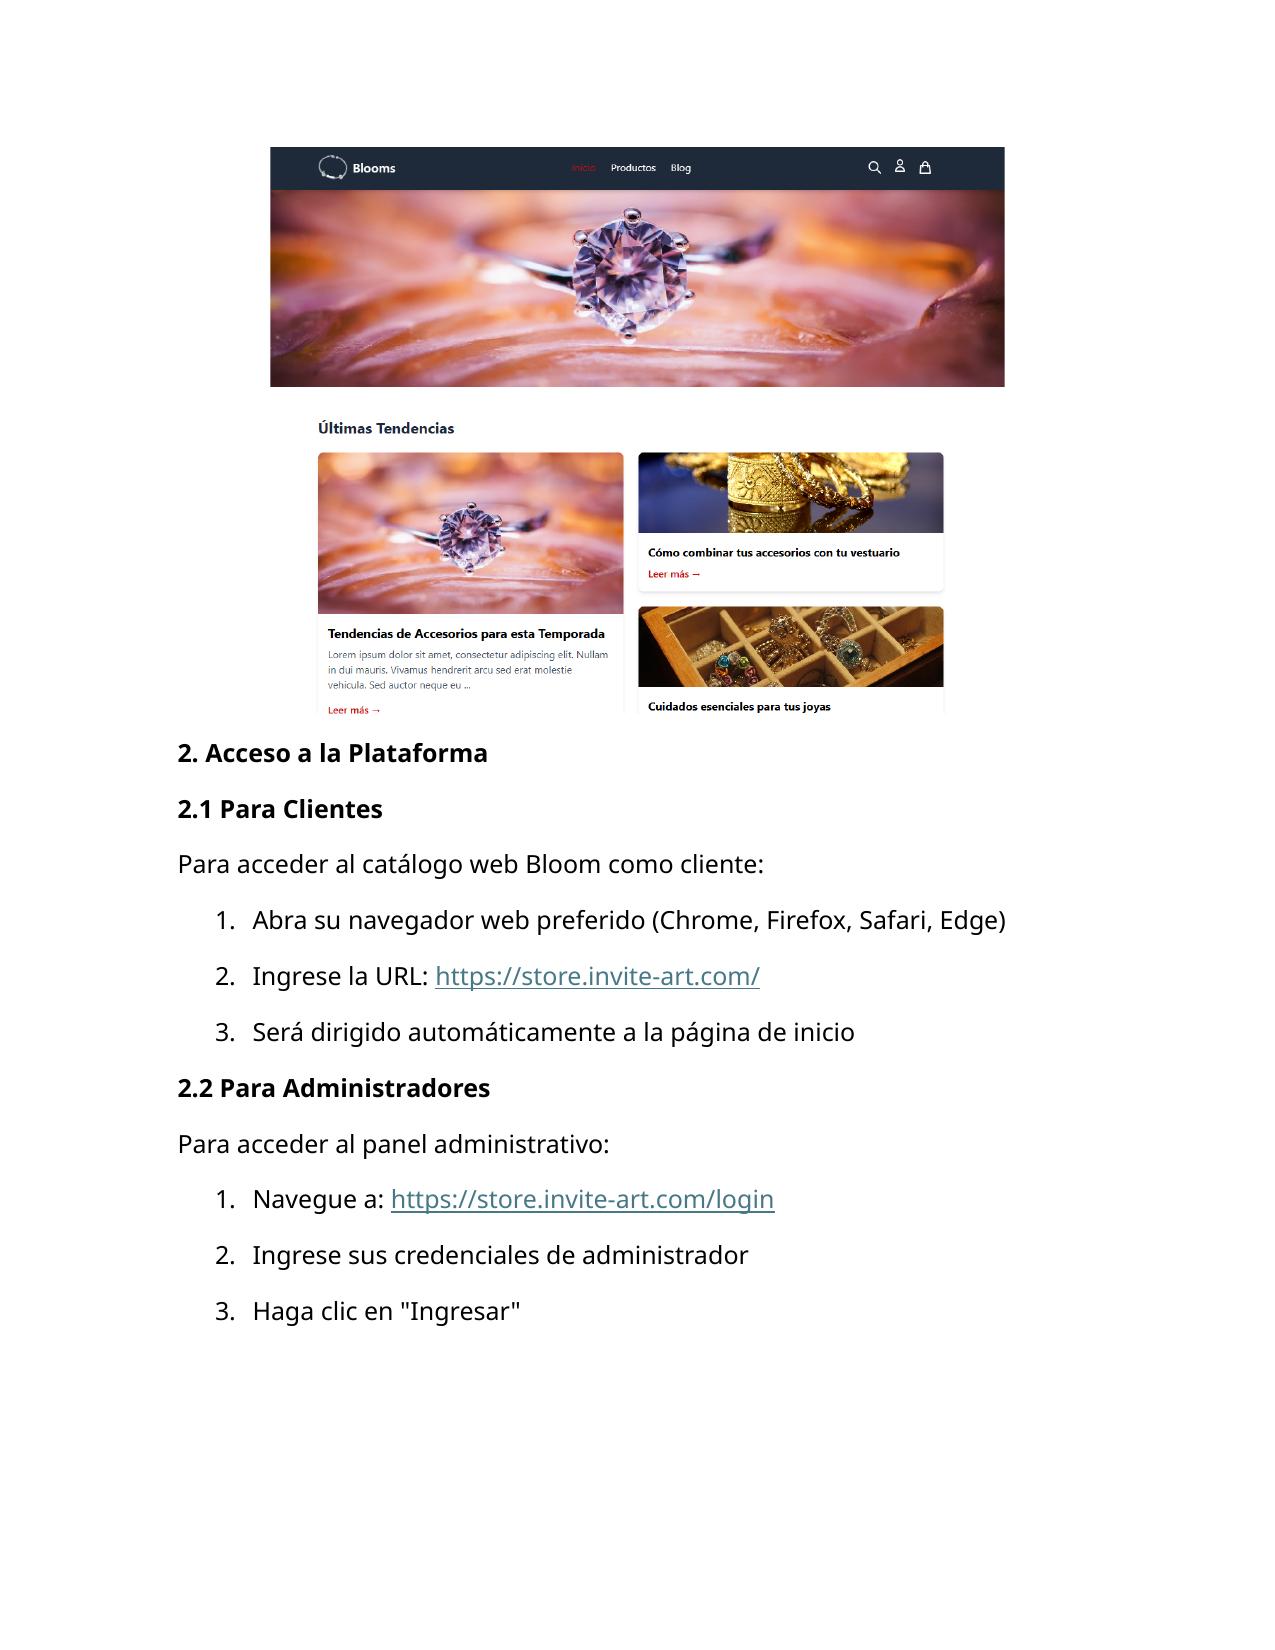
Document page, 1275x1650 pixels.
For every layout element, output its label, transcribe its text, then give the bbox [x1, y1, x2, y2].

text 2.2 Para Administradores [177, 1070, 1098, 1104]
text 2. Acceso a la Plataforma [177, 735, 1098, 769]
list Abra su navegador web preferido (Chrome, Firefox, Safari, Edge) [215, 903, 1098, 937]
text 2.1 Para Clientes [177, 791, 1098, 825]
list Ingrese sus credenciales de administrador [215, 1238, 1098, 1272]
list Ingrese la URL: https://store.invite-art.com/ [215, 959, 1098, 993]
list Haga clic en "Ingresar" [215, 1294, 1098, 1328]
text Para acceder al panel administrativo: [177, 1126, 1098, 1160]
text Para acceder al catálogo web Bloom como cliente: [177, 847, 1098, 881]
picture [270, 147, 1005, 714]
list Será dirigido automáticamente a la página de inicio [215, 1014, 1098, 1049]
list Navegue a: https://store.invite-art.com/login [215, 1182, 1098, 1216]
